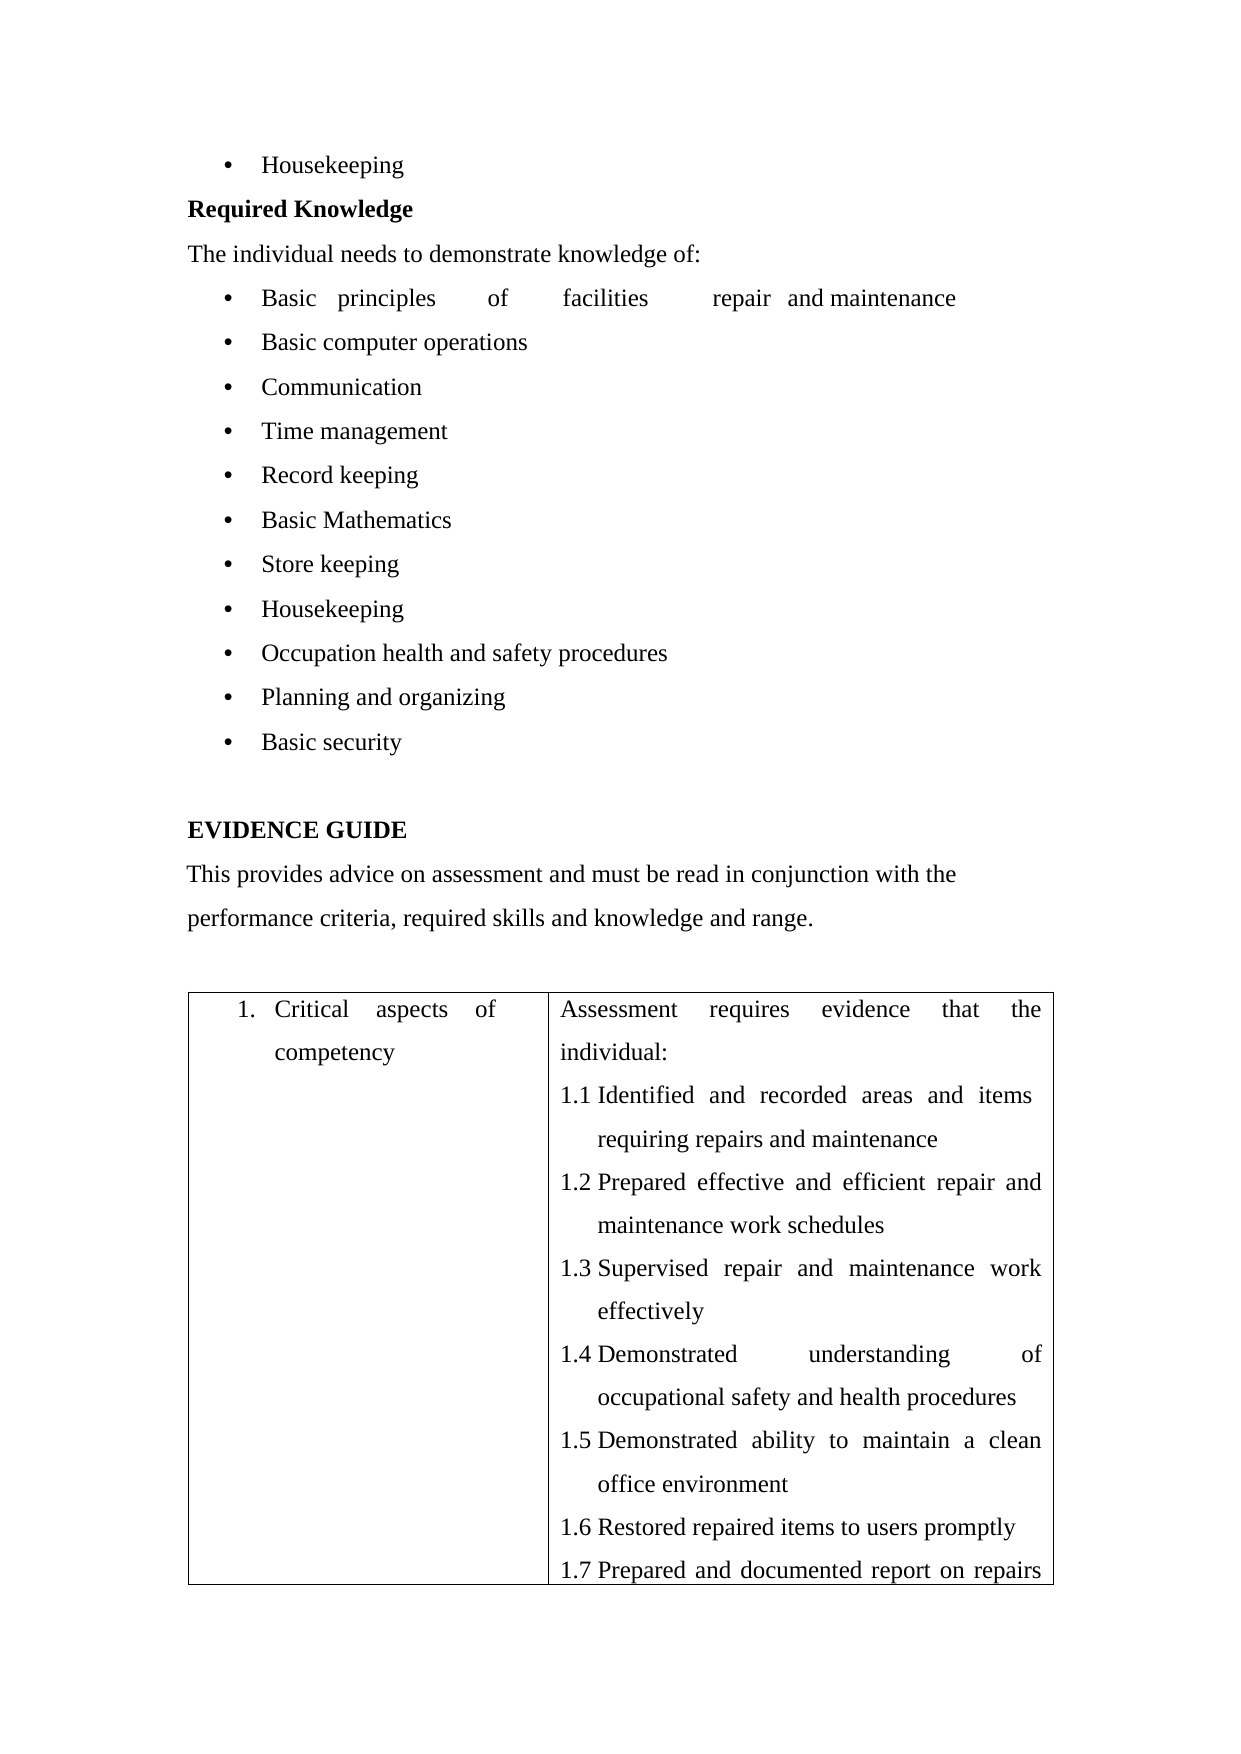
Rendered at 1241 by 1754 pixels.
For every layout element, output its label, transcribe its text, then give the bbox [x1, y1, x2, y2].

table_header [189, 993, 548, 1584]
list Basic principles of facilities repair and maintenance [223, 283, 1053, 312]
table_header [549, 993, 1053, 1584]
text EVIDENCE GUIDE [187, 815, 1053, 844]
list Store keeping [223, 549, 1053, 578]
list Basic computer operations [223, 327, 1053, 356]
list Communication [223, 372, 1053, 401]
list Time management [223, 416, 1053, 445]
text The individual needs to demonstrate knowledge of: [187, 239, 1053, 267]
list Record keeping [223, 460, 1053, 489]
text This provides advice on assessment and must be read in conjunction with the performance criteria, required skills and knowledge and range. [186, 859, 1053, 931]
list Housekeeping [223, 593, 1053, 622]
text Required Knowledge [187, 194, 1053, 223]
list Basic security [223, 727, 1053, 756]
list Housekeeping [223, 150, 1053, 179]
list Basic Mathematics [223, 505, 1053, 534]
list Occupation health and safety procedures [223, 638, 1053, 667]
list Planning and organizing [223, 682, 1053, 711]
